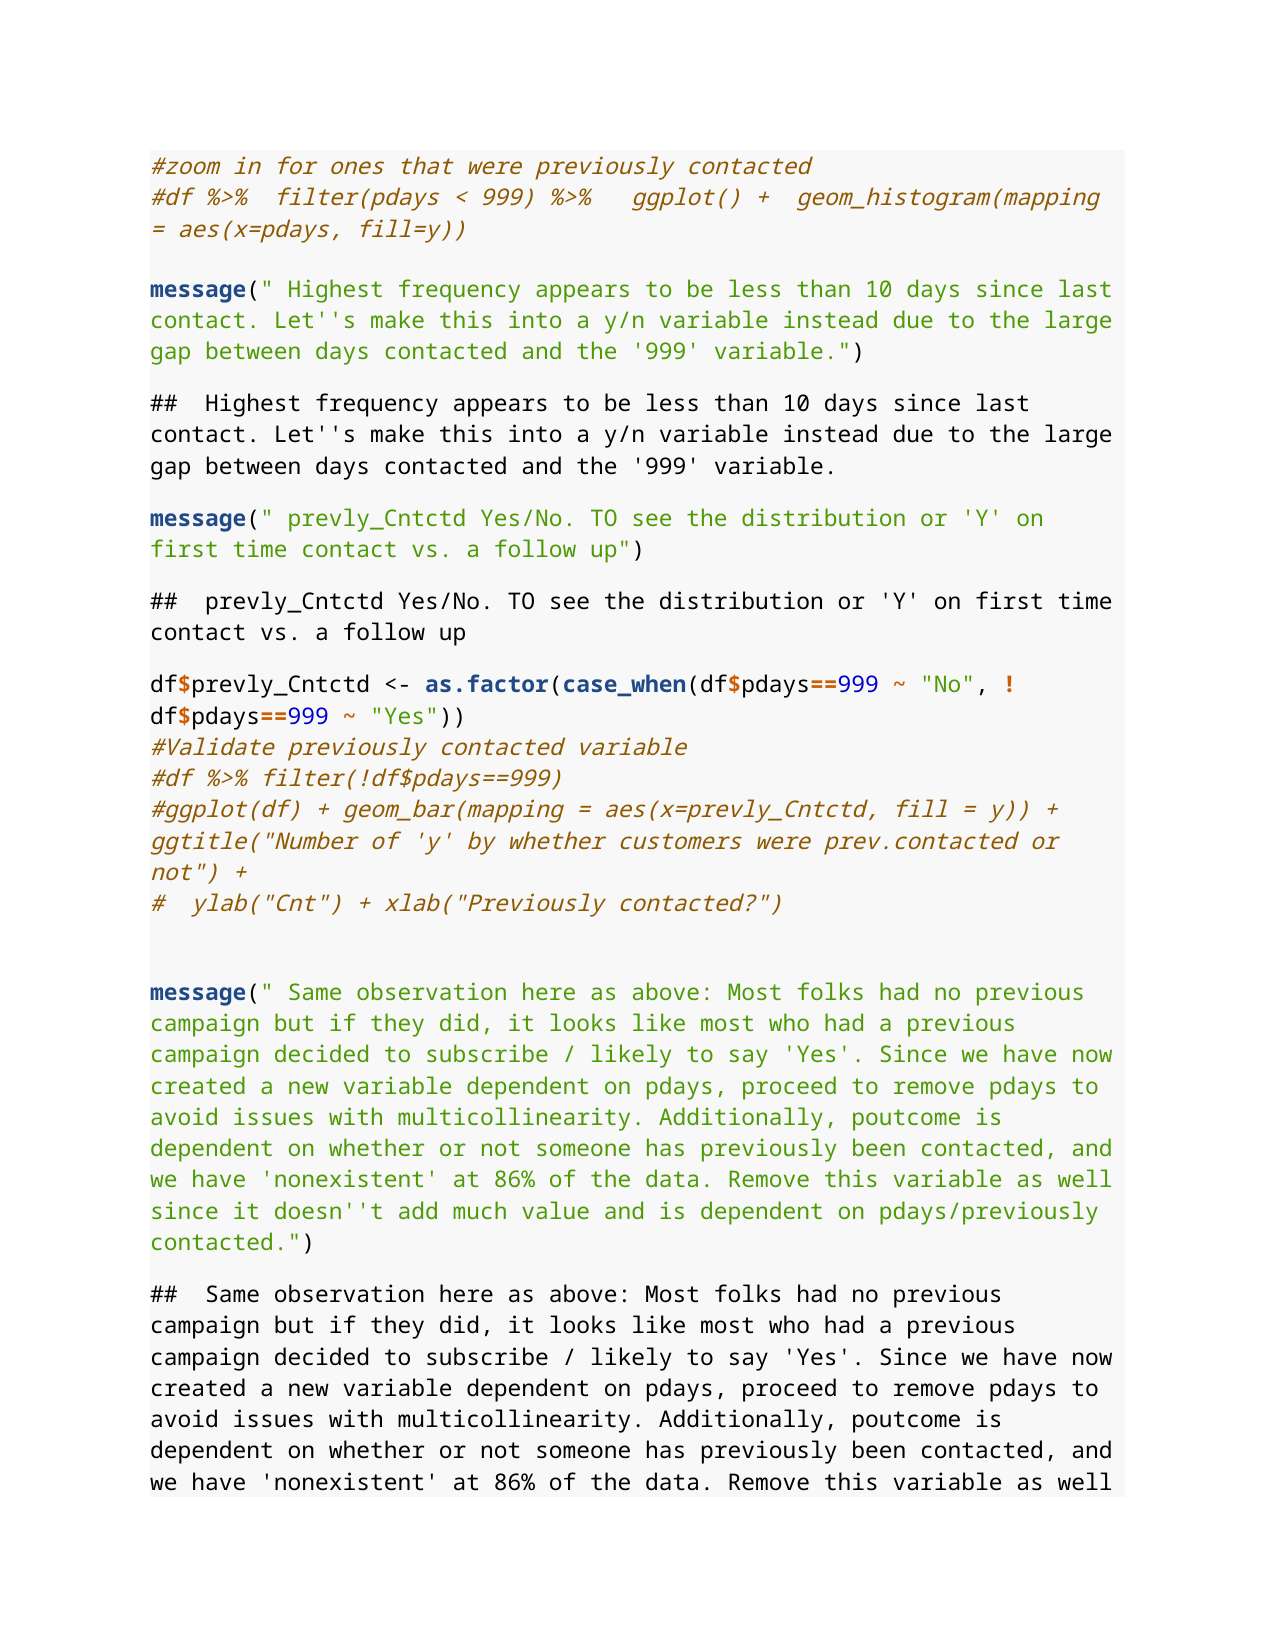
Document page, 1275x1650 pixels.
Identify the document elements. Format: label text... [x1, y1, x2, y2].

text df$prevly_Cntctd <- as.factor(case_when(df$pdays==999 ~ "No", !df$pdays==999 ~ "Yes")) #Validate previously contacted variable #df %>% filter(!df$pdays==999) #ggplot(df) + geom_bar(mapping = aes(x=prevly_Cntctd, fill = y)) + ggtitle("Number of 'y' by whether customers were prev.contacted or not") + # ylab("Cnt") + xlab("Previously contacted?") message(" Same observation here as above: Most folks had no previous campaign but if they did, it looks like most who had a previous campaign decided to subscribe / likely to say 'Yes'. Since we have now created a new variable dependent on pdays, proceed to remove pdays to avoid issues with multicollinearity. Additionally, poutcome is dependent on whether or not someone has previously been contacted, and we have 'nonexistent' at 86% of the data. Remove this variable as well since it doesn''t add much value and is dependent on pdays/previously contacted.") [150, 668, 1125, 1257]
text #zoom in for ones that were previously contacted #df %>% filter(pdays < 999) %>% ggplot() + geom_histogram(mapping = aes(x=pdays, fill=y)) message(" Highest frequency appears to be less than 10 days since last contact. Let''s make this into a y/n variable instead due to the large gap between days contacted and the '999' variable.") [150, 150, 1125, 366]
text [150, 1278, 1125, 1497]
text message(" prevly_Cntctd Yes/No. TO see the distribution or 'Y' on first time contact vs. a follow up") [645, 502, 1125, 564]
text ## prevly_Cntctd Yes/No. TO see the distribution or 'Y' on first time contact vs. a follow up [150, 585, 1125, 647]
text ## Highest frequency appears to be less than 10 days since last contact. Let''s make this into a y/n variable instead due to the large gap between days contacted and the '999' variable. [150, 387, 1125, 481]
